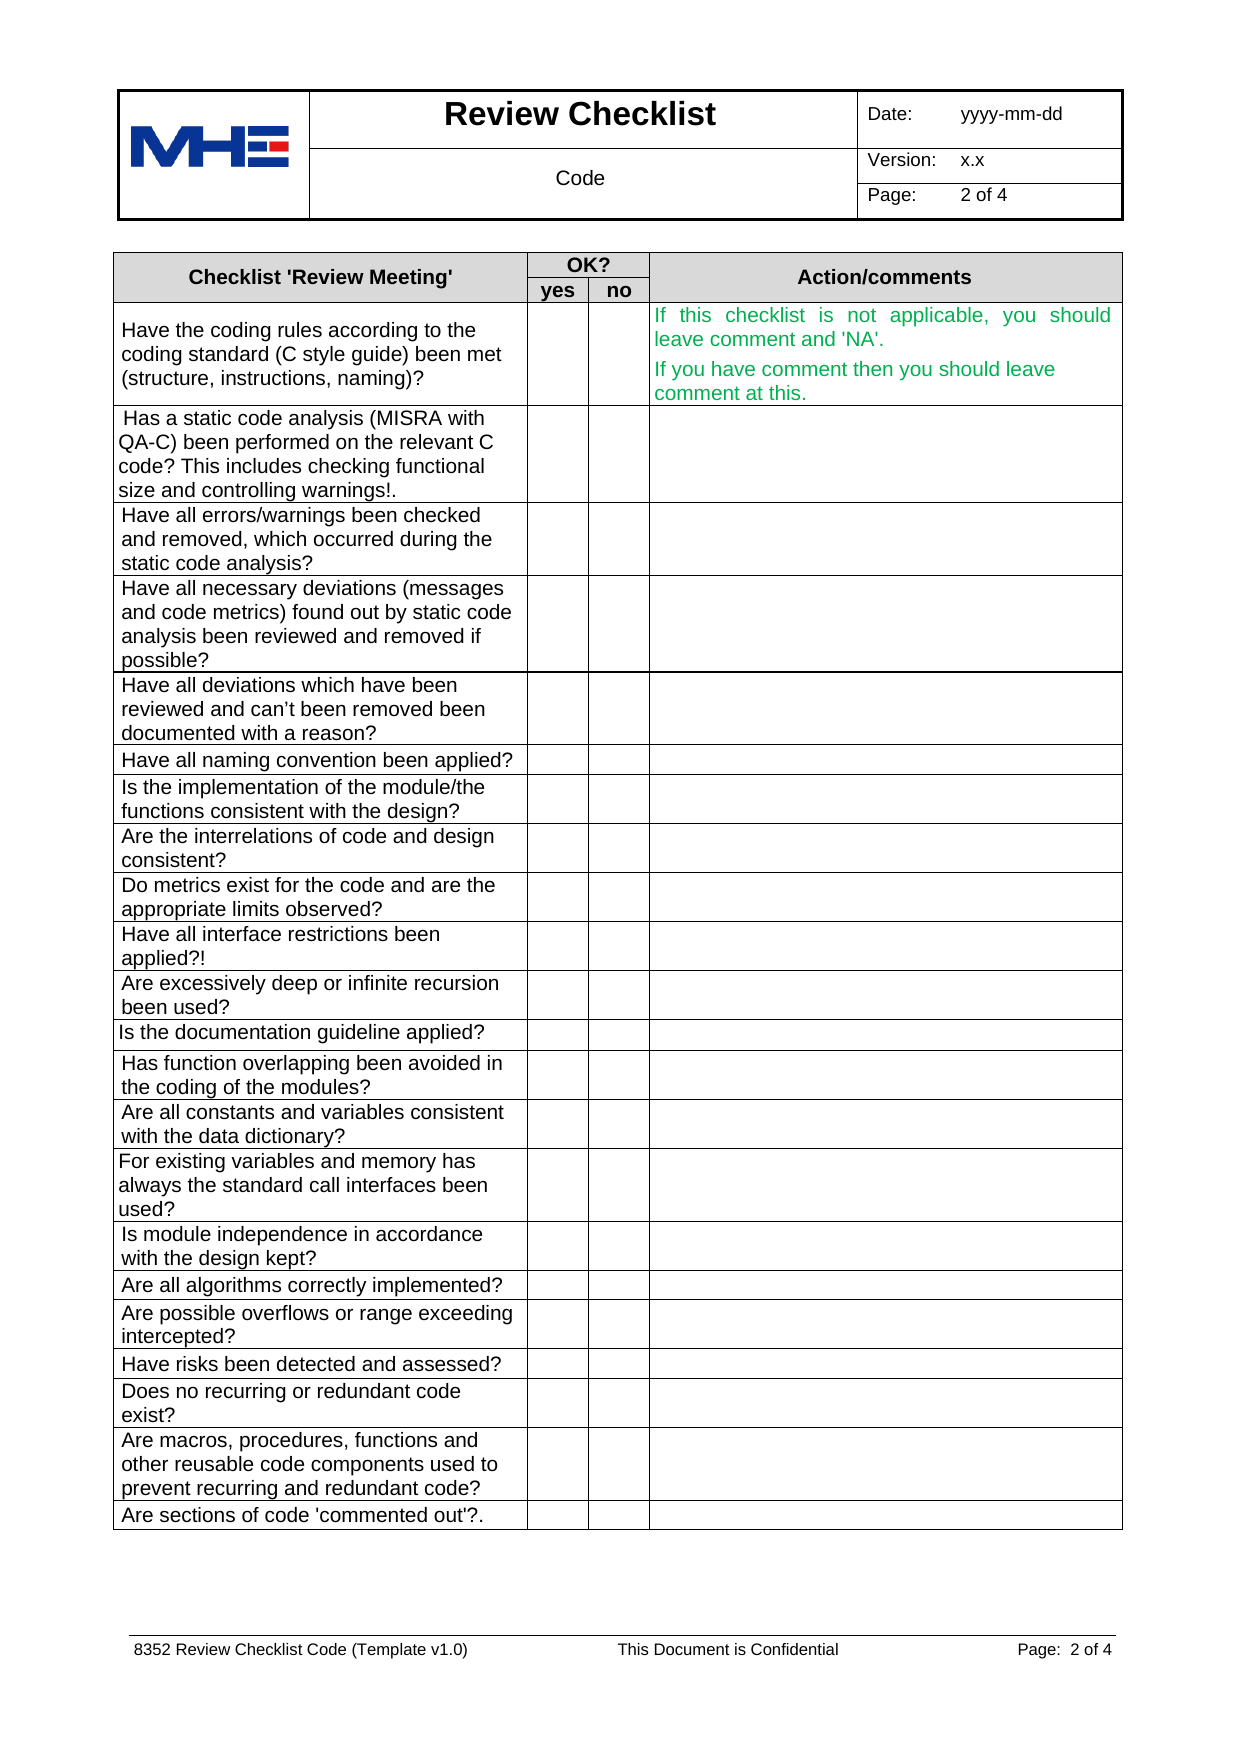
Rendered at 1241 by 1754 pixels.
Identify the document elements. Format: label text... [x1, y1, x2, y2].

table_cell [589, 1051, 649, 1099]
table_cell [589, 1428, 649, 1500]
table_cell Are the interrelations of code and design consistent? [114, 824, 527, 872]
table_cell [589, 1349, 649, 1378]
table_cell [528, 873, 588, 921]
table_cell [528, 745, 588, 774]
table_cell [528, 406, 588, 502]
table_cell Has a static code analysis (MISRA with QA-C) been performed on the relevant C code? This includes checking functional size and controlling warnings!. [114, 406, 527, 502]
table_cell [650, 1428, 1122, 1500]
table_cell Is module independence in accordance with the design kept? [114, 1222, 527, 1270]
table_cell [528, 1501, 588, 1529]
table_cell [589, 576, 649, 671]
table_cell [589, 1149, 649, 1221]
table_cell Are all algorithms correctly implemented? [114, 1271, 527, 1299]
table_cell [650, 1271, 1122, 1299]
table_header OK? [528, 253, 649, 277]
table_cell [528, 971, 588, 1019]
table_cell For existing variables and memory has always the standard call interfaces been used? [114, 1149, 527, 1221]
table_cell Do metrics exist for the code and are the appropriate limits observed? [114, 873, 527, 921]
table_cell [589, 1271, 649, 1299]
table_cell [528, 1020, 588, 1050]
table_cell [650, 873, 1122, 921]
table_cell [589, 406, 649, 502]
table_cell Are macros, procedures, functions and other reusable code components used to prevent recurring and redundant code? [114, 1428, 527, 1500]
table_cell [528, 1051, 588, 1099]
table_cell If this checklist is not applicable, you should leave comment and 'NA'. If you have comment then you should leave comment at this. [650, 303, 1122, 405]
table_cell [589, 1501, 649, 1529]
table_cell [528, 1149, 588, 1221]
table_cell [650, 922, 1122, 970]
table_cell Have all necessary deviations (messages and code metrics) found out by static code analysis been reviewed and removed if possible? [114, 576, 527, 671]
table_cell [528, 1300, 588, 1348]
table_cell Have all errors/warnings been checked and removed, which occurred during the static code analysis? [114, 503, 527, 574]
table_cell [650, 406, 1122, 502]
table_cell Is the documentation guideline applied? [114, 1020, 527, 1050]
table_cell [650, 971, 1122, 1019]
table_cell [589, 1020, 649, 1050]
table_cell [650, 1349, 1122, 1378]
table_cell [528, 1222, 588, 1270]
picture [131, 126, 291, 171]
table_cell [589, 775, 649, 823]
table_cell [528, 1271, 588, 1299]
table_cell [528, 503, 588, 574]
table_cell Is the implementation of the module/the functions consistent with the design? [114, 775, 527, 823]
table_cell [528, 922, 588, 970]
table_cell Have all interface restrictions been applied?! [114, 922, 527, 970]
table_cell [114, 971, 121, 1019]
table_cell [650, 1501, 1122, 1529]
table_cell Are possible overflows or range exceeding intercepted? [114, 1300, 527, 1348]
table_cell [589, 303, 649, 405]
table_cell [650, 775, 1122, 823]
table_cell [650, 1149, 1122, 1221]
table_cell Are all constants and variables consistent with the data dictionary? [114, 1100, 527, 1148]
table_cell [528, 576, 588, 671]
table_cell yes [528, 278, 588, 302]
table_cell [650, 1300, 1122, 1348]
table_cell [589, 922, 649, 970]
table_cell [528, 824, 588, 872]
table_cell Have the coding rules according to the coding standard (C style guide) been met (structure, instructions, naming)? [114, 303, 527, 405]
table_cell [589, 1222, 649, 1270]
table_cell [589, 1300, 649, 1348]
table_cell [650, 576, 1122, 671]
table_cell [528, 775, 588, 823]
table_cell [650, 1222, 1122, 1270]
table_cell [650, 1100, 1122, 1148]
table_cell Are sections of code 'commented out'?. [114, 1501, 527, 1529]
table_cell [528, 673, 588, 744]
table_cell no [589, 278, 649, 302]
table_cell [650, 1051, 1122, 1099]
table_cell [589, 824, 649, 872]
table_cell Have all naming convention been applied? [114, 745, 527, 774]
table_cell [589, 1100, 649, 1148]
table_cell Have risks been detected and assessed? [114, 1349, 527, 1378]
table_header Checklist 'Review Meeting' [114, 253, 527, 302]
table_cell [650, 1379, 1122, 1427]
table_cell Have all deviations which have been reviewed and can’t been removed been documented with a reason? [114, 673, 527, 744]
table_cell [650, 824, 1122, 872]
table_cell [528, 1428, 588, 1500]
table_cell [589, 745, 649, 774]
table_cell [650, 503, 1122, 574]
table_cell [528, 1100, 588, 1148]
table_cell [650, 673, 1122, 744]
table_cell [589, 673, 649, 744]
table_cell [528, 1379, 588, 1427]
table_cell [589, 1379, 649, 1427]
table_header Action/comments [650, 253, 1122, 302]
table_cell [589, 503, 649, 574]
table_cell [650, 1020, 1122, 1050]
table_cell [650, 745, 1122, 774]
table_cell Are excessively deep or infinite recursion been used? [230, 971, 527, 1019]
table_cell [589, 971, 649, 1019]
table_cell Does no recurring or redundant code exist? [114, 1379, 527, 1427]
table_cell Has function overlapping been avoided in the coding of the modules? [114, 1051, 527, 1099]
table_cell [589, 873, 649, 921]
table_cell [528, 1349, 588, 1378]
table_cell [528, 303, 588, 405]
